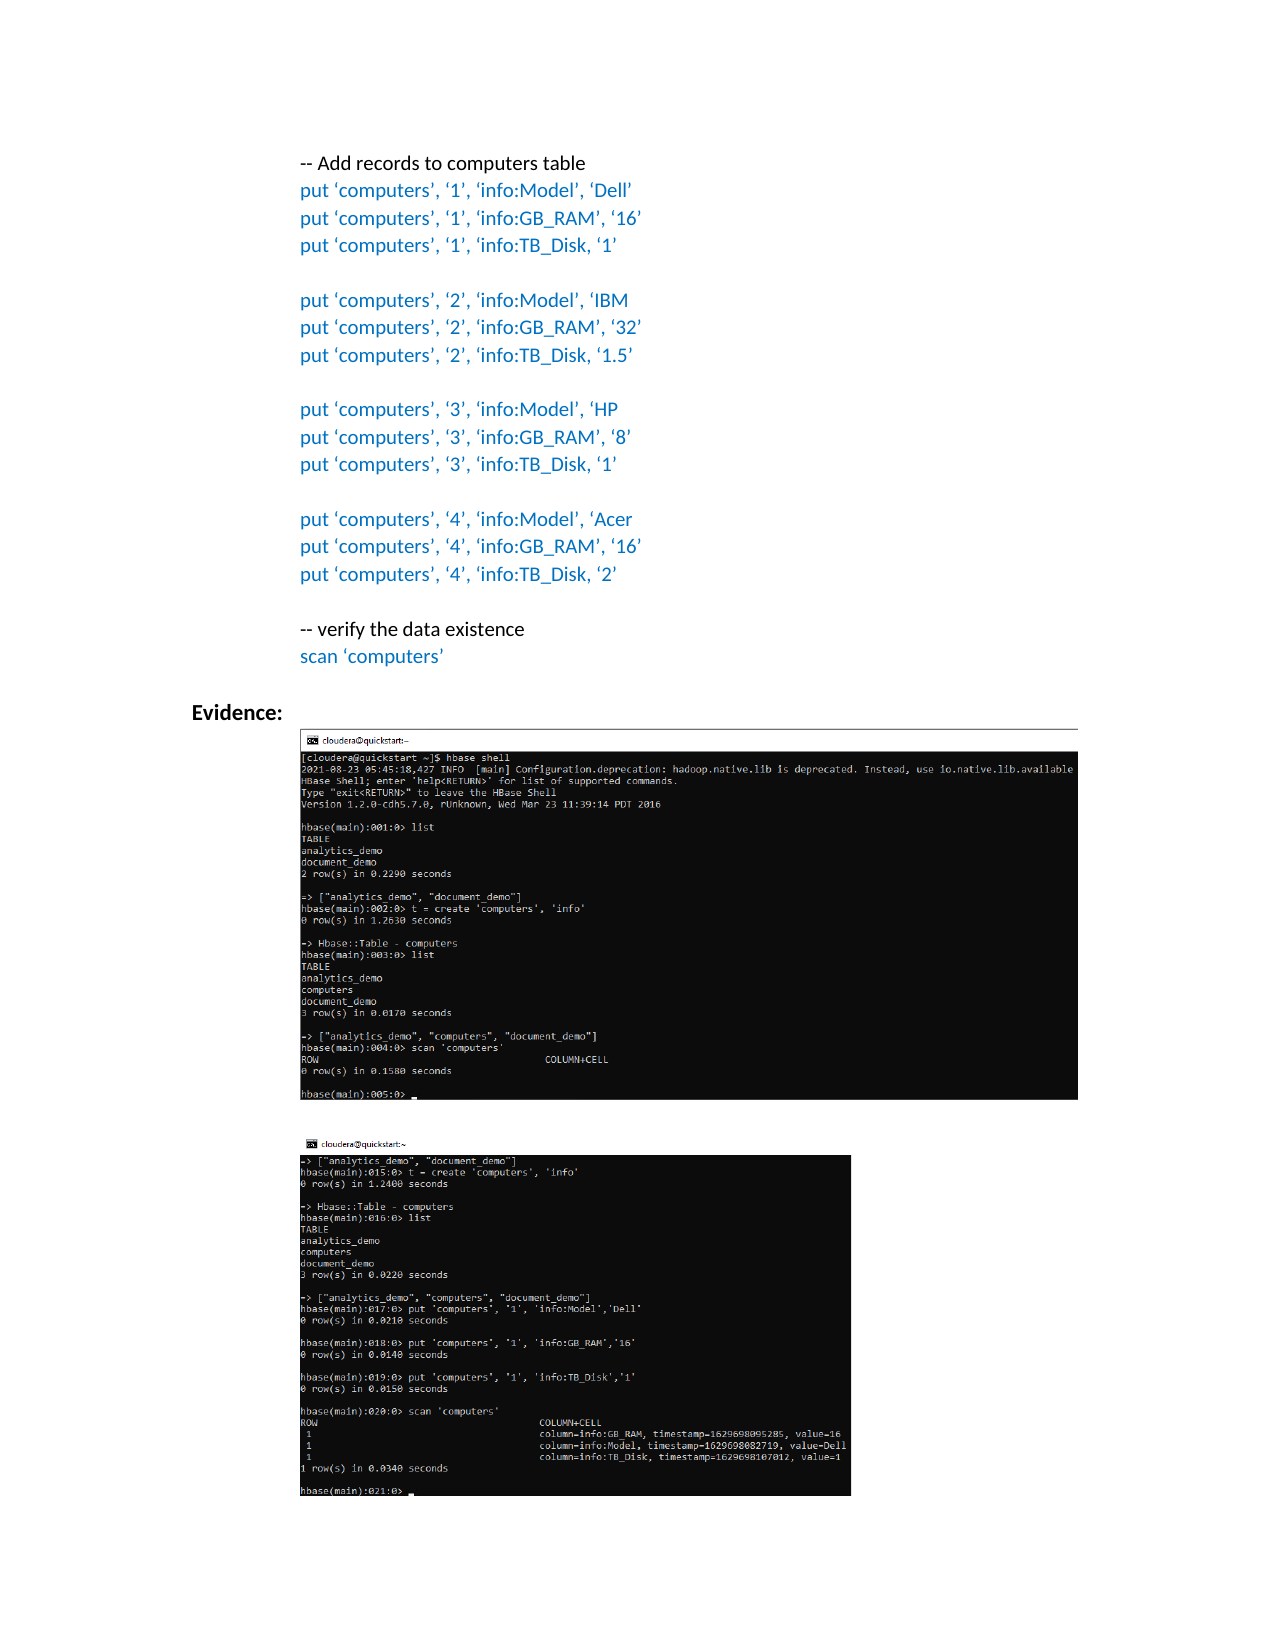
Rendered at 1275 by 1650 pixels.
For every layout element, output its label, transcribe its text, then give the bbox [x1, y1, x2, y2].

list put ‘computers’, ‘4’, ‘info:TB_Disk, ‘2’ [300, 561, 1125, 586]
list put ‘computers’, ‘2’, ‘info:GB_RAM’, ‘32’ [300, 314, 1125, 340]
list scan ‘computers’ [300, 643, 1125, 668]
list put ‘computers’, ‘4’, ‘info:GB_RAM’, ‘16’ [300, 533, 1125, 559]
list put ‘computers’, ‘4’, ‘info:Model’, ‘Acer [300, 506, 1125, 532]
picture [300, 1134, 852, 1496]
list -- Add records to computers table [300, 150, 1125, 175]
list put ‘computers’, ‘3’, ‘info:TB_Disk, ‘1’ [300, 451, 1125, 477]
list put ‘computers’, ‘3’, ‘info:Model’, ‘HP [300, 397, 1125, 422]
picture [300, 728, 1078, 1100]
list put ‘computers’, ‘1’, ‘info:Model’, ‘Dell’ [300, 177, 1125, 203]
list -- verify the data existence [300, 616, 1125, 641]
list put ‘computers’, ‘2’, ‘info:Model’, ‘IBM [300, 287, 1125, 312]
list put ‘computers’, ‘1’, ‘info:GB_RAM’, ‘16’ [300, 205, 1125, 230]
list put ‘computers’, ‘2’, ‘info:TB_Disk, ‘1.5’ [300, 342, 1125, 367]
list Evidence: [192, 698, 1125, 726]
list put ‘computers’, ‘3’, ‘info:GB_RAM’, ‘8’ [300, 424, 1125, 449]
list put ‘computers’, ‘1’, ‘info:TB_Disk, ‘1’ [300, 232, 1125, 258]
